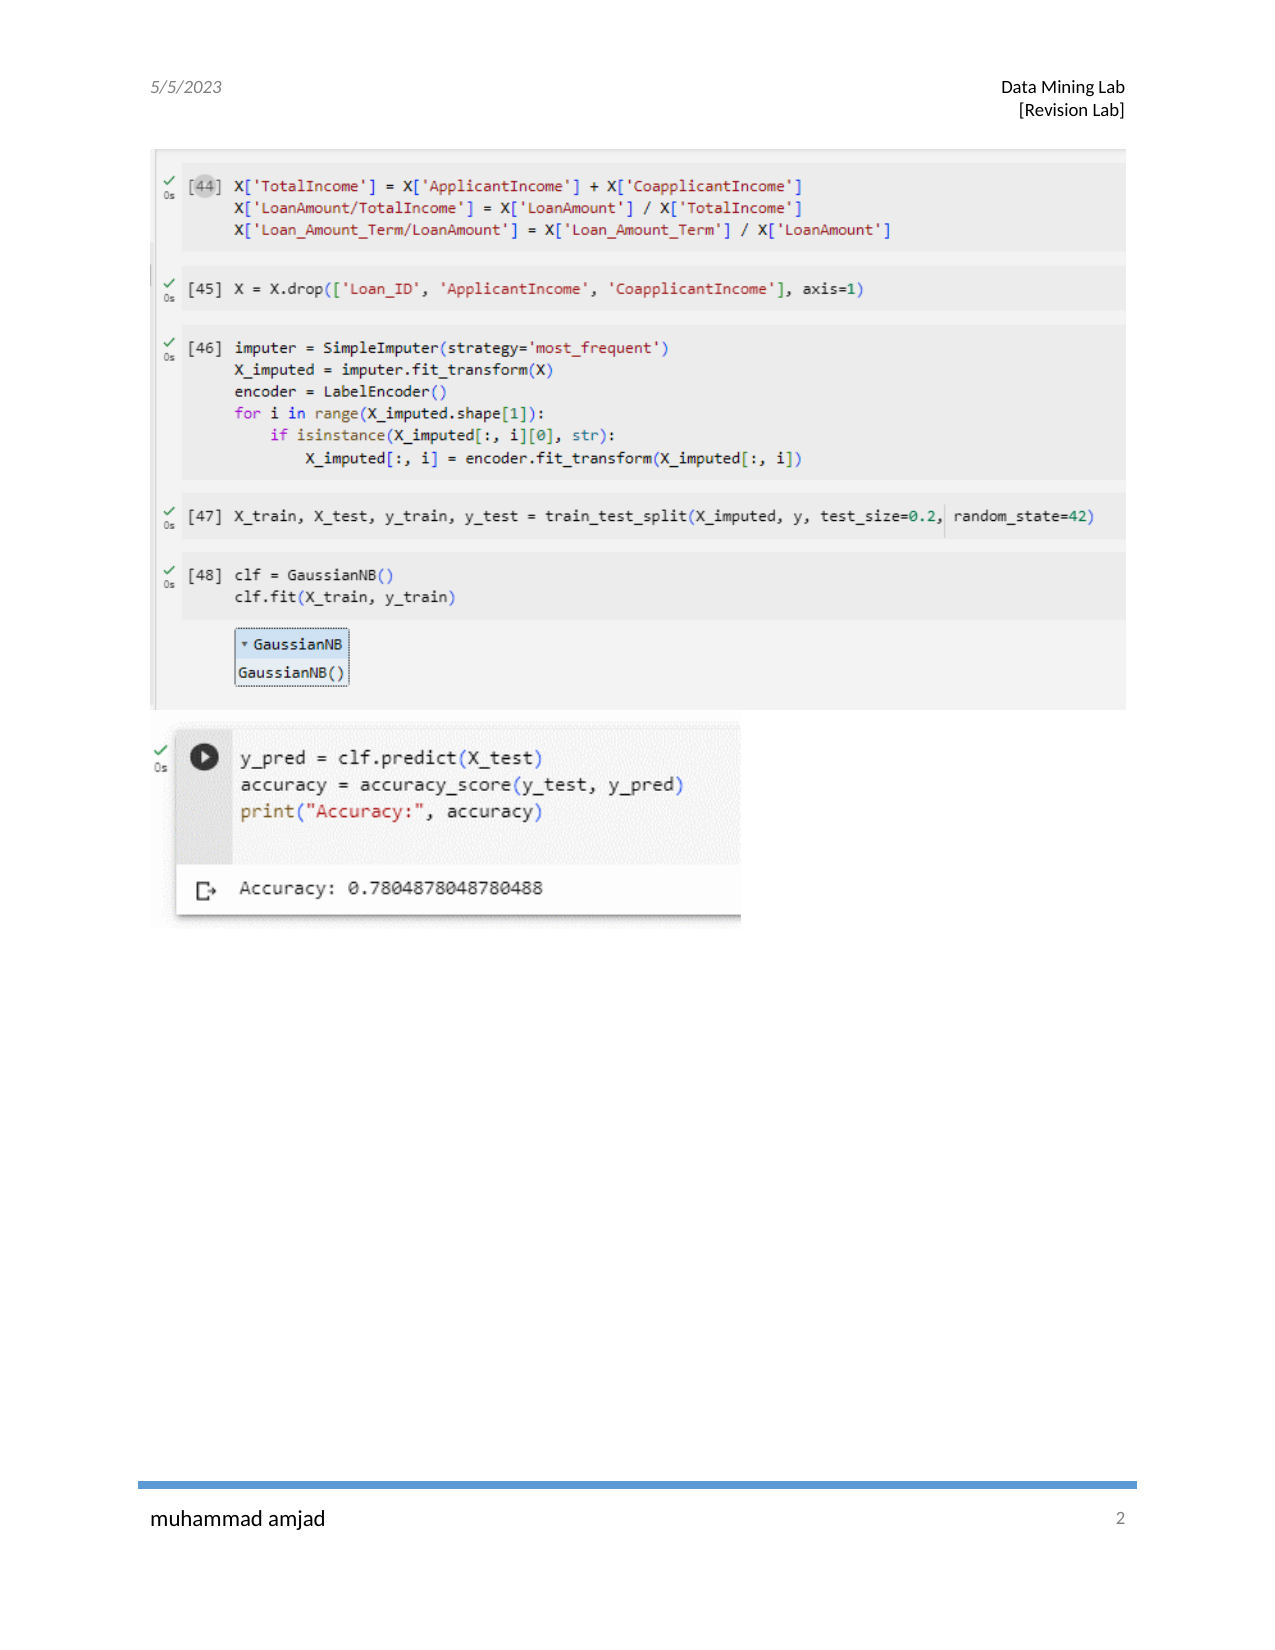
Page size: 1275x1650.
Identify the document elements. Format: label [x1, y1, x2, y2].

picture [150, 711, 741, 929]
picture [150, 149, 1126, 710]
